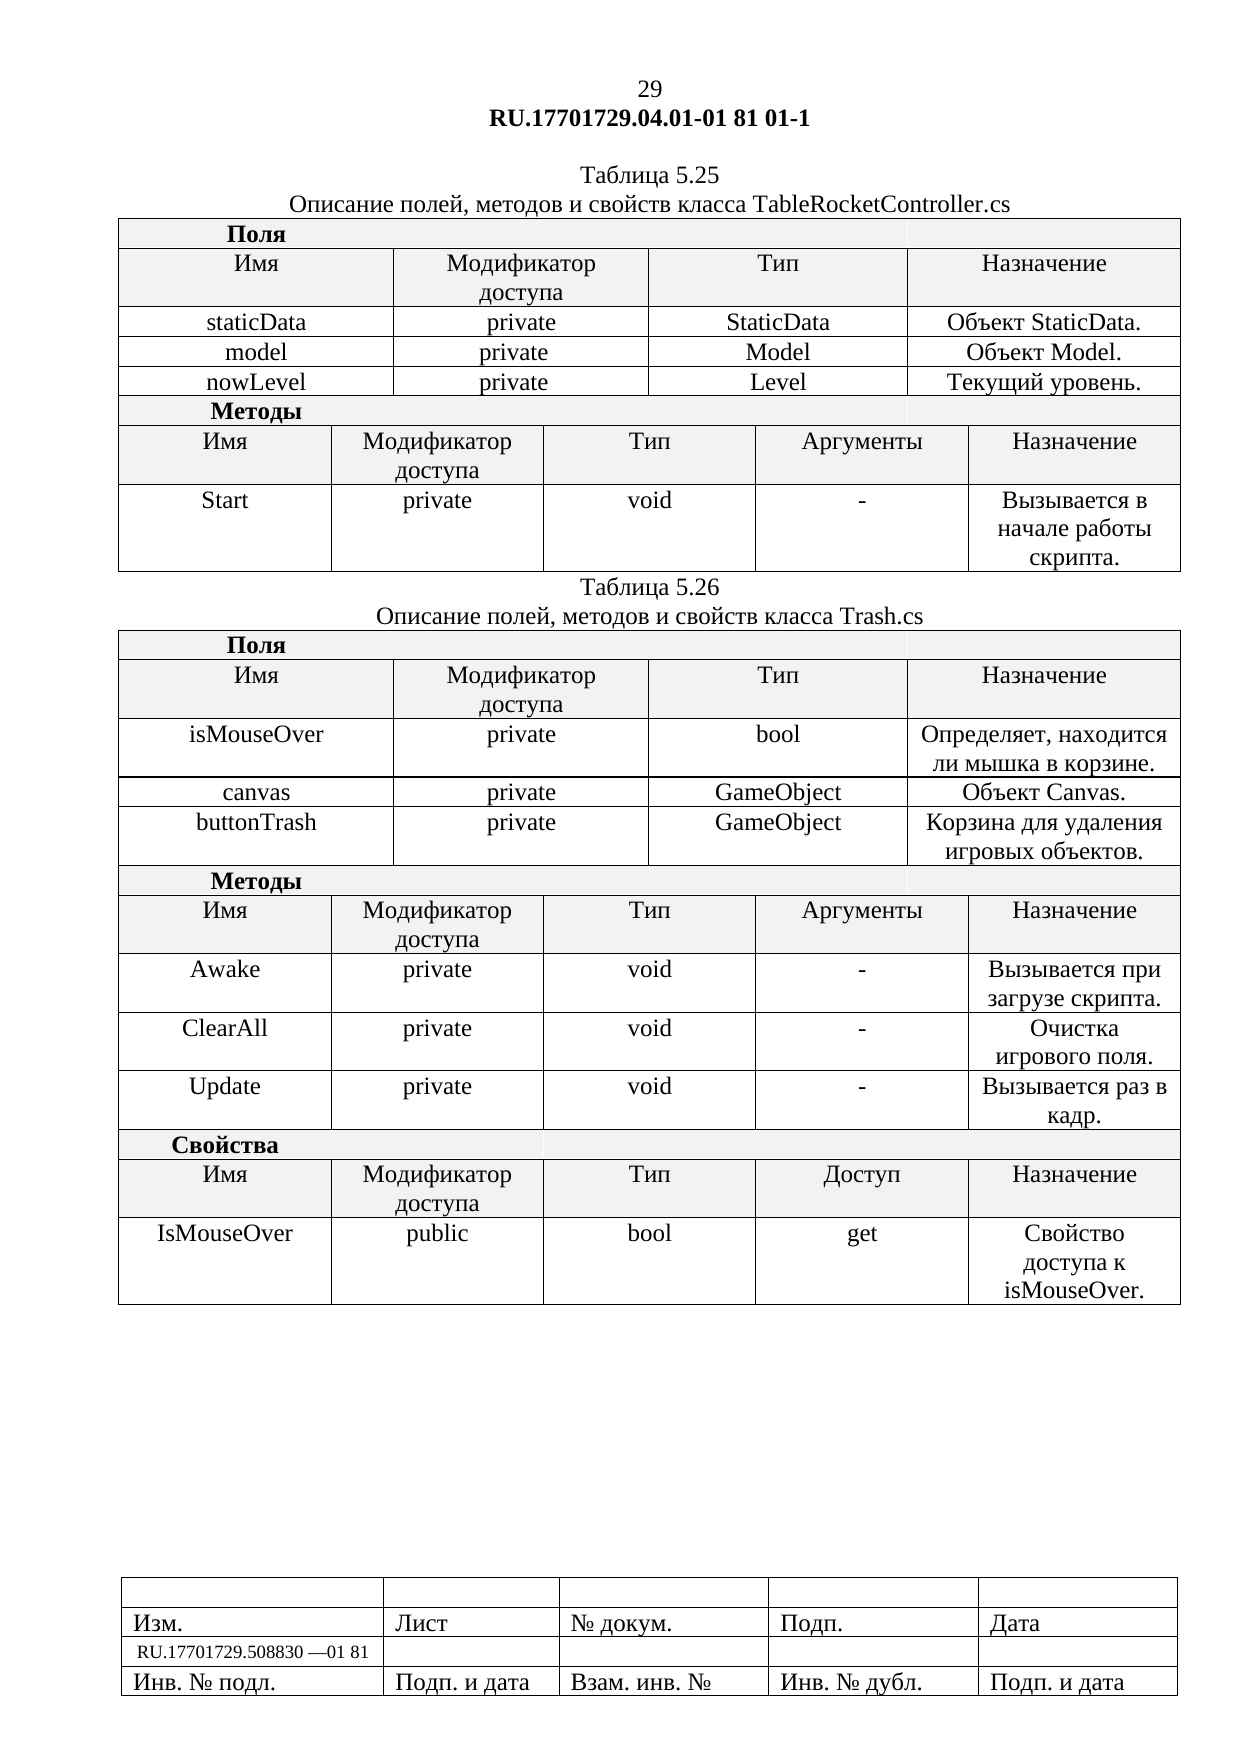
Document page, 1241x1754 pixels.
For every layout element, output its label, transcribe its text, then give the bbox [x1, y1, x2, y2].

table_cell model [119, 337, 393, 366]
table_cell private [332, 954, 543, 1012]
table_cell Текущий уровень. [908, 367, 1180, 395]
table_cell get [756, 1218, 968, 1304]
table_cell public [332, 1218, 543, 1304]
table_cell Аргументы [756, 896, 968, 953]
table_cell Модификатор доступа [332, 1160, 543, 1217]
table_cell private [332, 1071, 543, 1129]
table_cell Level [649, 367, 907, 395]
table_cell void [544, 485, 755, 571]
table_cell private [394, 719, 648, 776]
table_cell - [756, 1071, 968, 1129]
table_cell Объект Model. [908, 337, 1180, 366]
text Таблица 5.26 [118, 572, 1181, 601]
table_cell - [756, 954, 968, 1012]
table_cell StaticData [649, 307, 907, 336]
table_header [394, 219, 649, 247]
table_cell Имя [119, 1160, 331, 1217]
table_header [649, 219, 907, 247]
table_cell [649, 866, 907, 894]
table_cell void [544, 1013, 755, 1070]
text Описание полей, методов и свойств класса TableRocketController.cs [118, 189, 1181, 218]
table_cell Назначение [908, 660, 1180, 718]
table_cell - [756, 485, 968, 571]
table_cell - [756, 1013, 968, 1070]
table_cell private [394, 307, 648, 336]
table_cell void [544, 954, 755, 1012]
table_cell Модификатор доступа [394, 660, 648, 718]
table_cell Тип [544, 896, 755, 953]
table_cell [908, 396, 1180, 425]
table_cell Тип [544, 1160, 755, 1217]
table_cell Модификатор доступа [332, 426, 543, 484]
table_cell [968, 1130, 1180, 1158]
table_cell private [394, 778, 648, 806]
table_cell [649, 396, 907, 425]
table_cell Аргументы [756, 426, 968, 484]
table_cell Методы [119, 396, 394, 425]
table_header [908, 219, 1180, 247]
table_cell void [544, 1071, 755, 1129]
table_cell Тип [649, 249, 907, 306]
table_cell private [394, 367, 648, 395]
table_cell IsMouseOver [119, 1218, 331, 1304]
table_cell Имя [119, 249, 393, 306]
table_header [908, 631, 1180, 659]
table_cell Методы [119, 866, 394, 894]
table_cell Объект StaticData. [908, 307, 1180, 336]
table_cell Тип [544, 426, 755, 484]
table_cell Тип [649, 660, 907, 718]
table_cell private [394, 807, 648, 865]
table_cell buttonTrash [119, 807, 393, 865]
table_cell ClearAll [119, 1013, 331, 1070]
table_cell [756, 1130, 968, 1158]
table_cell Имя [119, 660, 393, 718]
table_cell nowLevel [119, 367, 393, 395]
table_cell Model [649, 337, 907, 366]
table_cell Имя [119, 896, 331, 953]
table_cell Модификатор доступа [332, 896, 543, 953]
table_cell private [332, 1013, 543, 1070]
table_header [394, 631, 649, 659]
table_cell private [332, 485, 543, 571]
table_cell Вызывается раз в кадр. [969, 1071, 1180, 1129]
table_cell Имя [119, 426, 331, 484]
table_header [649, 631, 907, 659]
table_cell Модификатор доступа [394, 249, 648, 306]
table_header Поля [119, 631, 394, 659]
table_cell [394, 866, 649, 894]
table_cell Вызывается при загрузе скрипта. [969, 954, 1180, 1012]
table_cell canvas [119, 778, 393, 806]
table_cell private [394, 337, 648, 366]
table_header Поля [119, 219, 394, 247]
table_cell isMouseOver [119, 719, 393, 776]
table_cell Назначение [969, 1160, 1180, 1217]
table_cell [544, 1130, 756, 1158]
table_cell bool [544, 1218, 755, 1304]
table_cell Корзина для удаления игровых объектов. [908, 807, 1180, 865]
table_cell Объект Canvas. [908, 778, 1180, 806]
table_cell Определяет, находится ли мышка в корзине. [908, 719, 1180, 776]
table_cell [331, 1130, 543, 1158]
table_cell Назначение [969, 426, 1180, 484]
table_cell [908, 866, 1180, 894]
table_cell Вызывается в начале работы скрипта. [969, 485, 1180, 571]
text Описание полей, методов и свойств класса Trash.cs [118, 601, 1181, 629]
table_cell Свойство доступа к isMouseOver. [969, 1218, 1180, 1304]
table_cell Доступ [756, 1160, 968, 1217]
table_cell Start [119, 485, 331, 571]
table_cell Назначение [908, 249, 1180, 306]
table_cell Awake [119, 954, 331, 1012]
table_cell staticData [119, 307, 393, 336]
table_cell Очистка игрового поля. [969, 1013, 1180, 1070]
table_cell Свойства [119, 1130, 331, 1158]
table_cell bool [649, 719, 907, 776]
table_cell Назначение [969, 896, 1180, 953]
table_cell Update [119, 1071, 331, 1129]
table_cell [394, 396, 649, 425]
text Таблица 5.25 [118, 160, 1181, 189]
table_cell GameObject [649, 807, 907, 865]
table_cell GameObject [649, 778, 907, 806]
